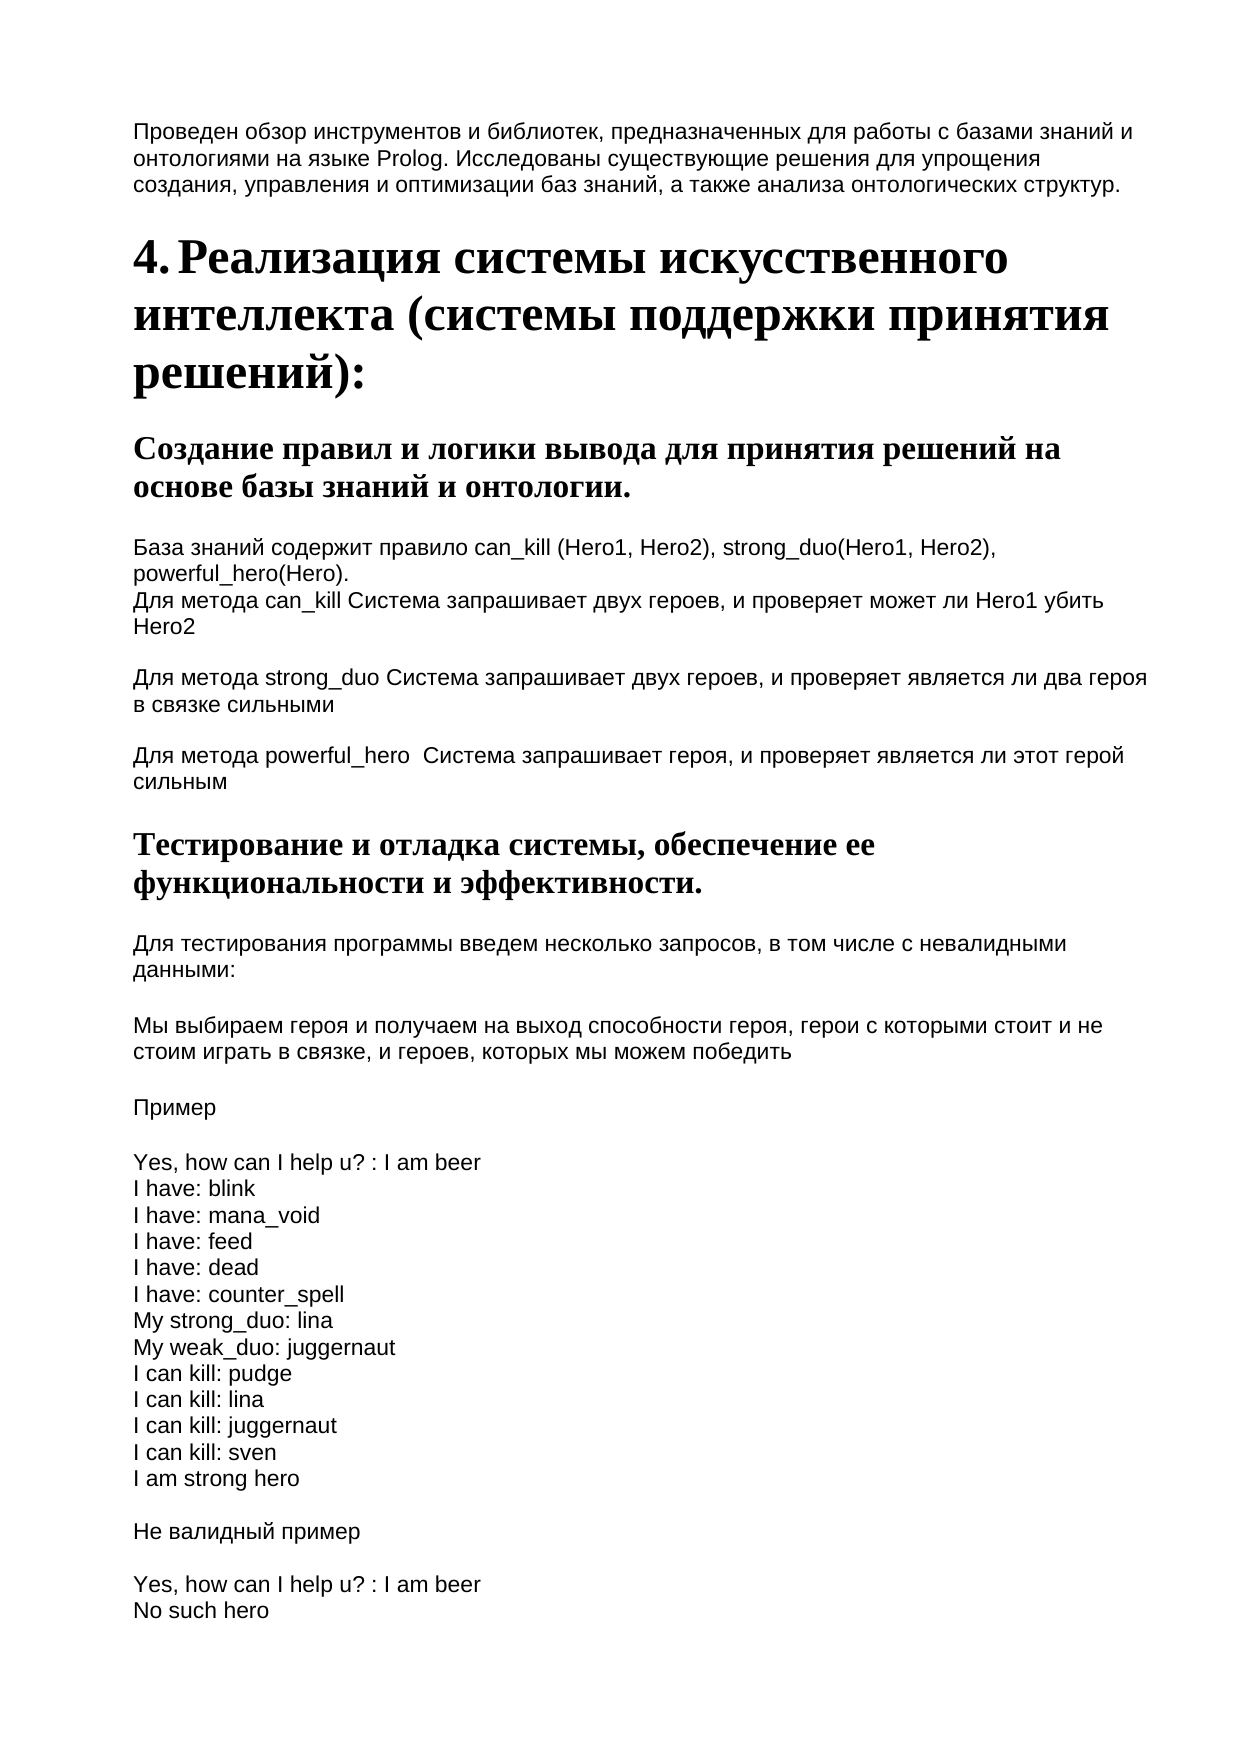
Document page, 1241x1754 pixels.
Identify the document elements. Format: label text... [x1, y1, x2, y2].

subtitle Для тестирования программы введем несколько запросов, в том числе с невалидными данными: [133, 930, 1152, 982]
text I can kill: juggernaut [133, 1412, 1152, 1439]
text My strong_duo: lina [133, 1307, 1152, 1333]
subtitle Реализация системы искусственного интеллекта (системы поддержки принятия решений): [133, 226, 1152, 399]
text Yes, how can I help u? : I am beer [133, 1149, 1152, 1175]
text I have: blink [133, 1175, 1152, 1202]
text I can kill: sven [133, 1439, 1152, 1465]
subtitle Пример [133, 1093, 1152, 1120]
text I have: counter_spell [133, 1281, 1152, 1307]
text My weak_duo: juggernaut [133, 1333, 1152, 1360]
text Для метода powerful_hero Система запрашивает героя, и проверяет является ли этот герой сильным [133, 742, 1152, 795]
text No such hero [133, 1597, 1152, 1623]
subtitle Тестирование и отладка системы, обеспечение ее функциональности и эффективности. [133, 824, 1152, 901]
text Не валидный пример [133, 1518, 1152, 1544]
subtitle Мы выбираем героя и получаем на выход способности героя, герои с которыми стоит и не стоим играть в связке, и героев, которых мы можем победить [133, 1012, 1152, 1064]
text I have: feed [133, 1228, 1152, 1254]
subtitle Создание правил и логики вывода для принятия решений на основе базы знаний и онтологии. [133, 428, 1152, 505]
text База знаний содержит правило can_kill (Hero1, Hero2), strong_duo(Hero1, Hero2), powerful_hero(Hero). Для метода can_kill Система запрашивает двух героев, и проверяет может ли Hero1 убить Hero2 [133, 534, 1152, 639]
text Проведен обзор инструментов и библиотек, предназначенных для работы с базами знаний и онтологиями на языке Prolog. Исследованы существующие решения для упрощения создания, управления и оптимизации баз знаний, а также анализа онтологических структур. [133, 118, 1152, 197]
text I can kill: pudge [133, 1360, 1152, 1386]
text I am strong hero [133, 1465, 1152, 1492]
text I can kill: lina [133, 1386, 1152, 1412]
text Yes, how can I help u? : I am beer [133, 1571, 1152, 1597]
text I have: mana_void [133, 1202, 1152, 1228]
text Для метода strong_duo Система запрашивает двух героев, и проверяет является ли два героя в связке сильными [133, 664, 1152, 717]
text I have: dead [133, 1254, 1152, 1281]
